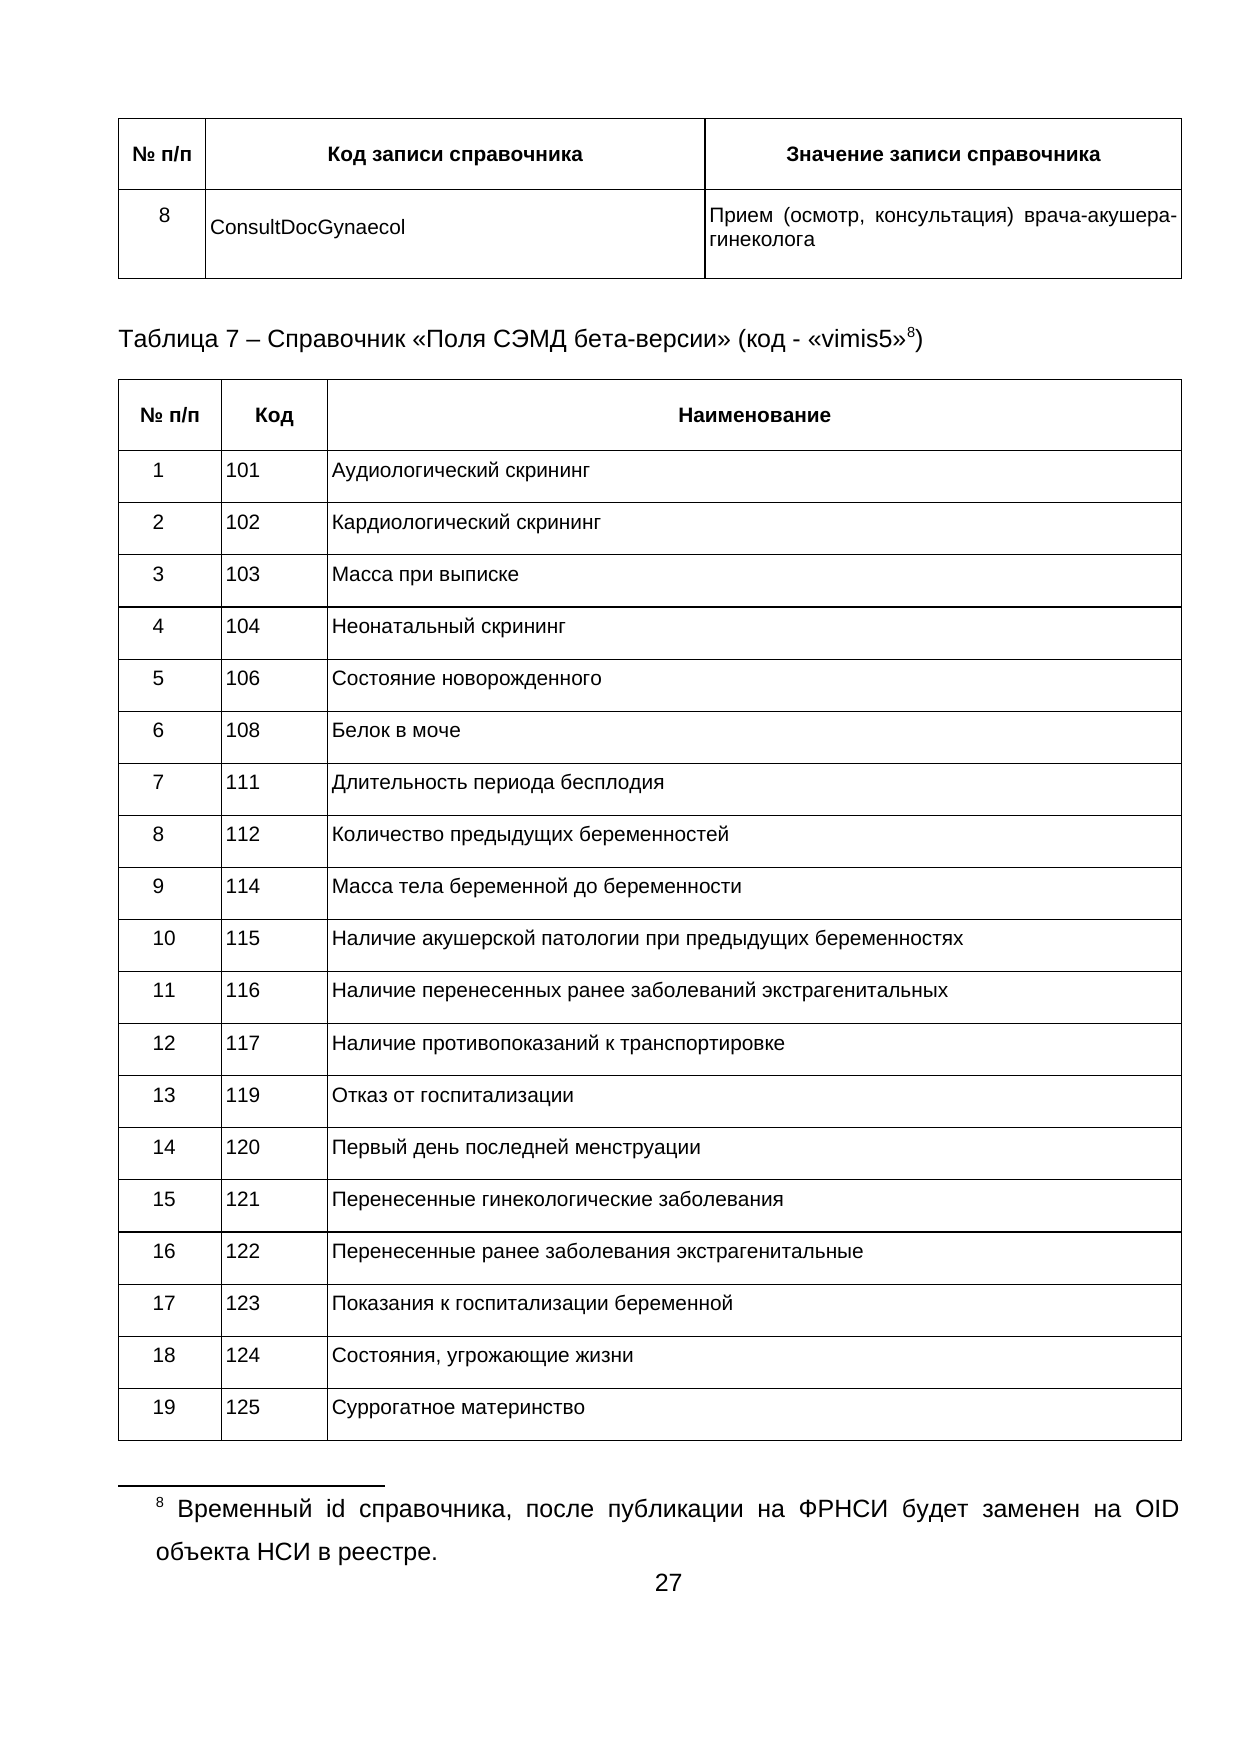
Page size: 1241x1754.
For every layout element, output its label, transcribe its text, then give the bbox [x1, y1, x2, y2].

table_cell 111 [222, 764, 327, 815]
table_cell 116 [222, 972, 327, 1023]
table_cell 121 [222, 1180, 327, 1231]
table_cell 124 [222, 1337, 327, 1388]
table_cell Масса тела беременной до беременности [328, 868, 1181, 919]
table_cell Перенесенные ранее заболевания экстрагенитальные [328, 1233, 1181, 1283]
table_cell Наличие перенесенных ранее заболеваний экстрагенитальных [328, 972, 1181, 1023]
table_cell Первый день последней менструации [328, 1128, 1181, 1179]
table_cell 119 [222, 1076, 327, 1127]
table_cell 108 [222, 712, 327, 763]
table_cell [119, 1285, 221, 1336]
table_cell [119, 764, 221, 815]
table_cell Наличие акушерской патологии при предыдущих беременностях [328, 920, 1181, 971]
table_cell Белок в моче [328, 712, 1181, 763]
table_cell [119, 816, 221, 867]
table_cell 117 [222, 1024, 327, 1075]
table_cell [119, 555, 221, 606]
table_cell [119, 1024, 221, 1075]
table_cell Наличие противопоказаний к транспортировке [328, 1024, 1181, 1075]
table_cell 122 [222, 1233, 327, 1283]
table_header № п/п [119, 380, 221, 450]
table_cell [119, 972, 221, 1023]
table_cell ConsultDocGynaecol [206, 190, 704, 277]
table_cell Неонатальный скрининг [328, 608, 1181, 658]
table_header Код [222, 380, 327, 450]
table_cell 115 [222, 920, 327, 971]
table_cell Количество предыдущих беременностей [328, 816, 1181, 867]
table_cell [119, 608, 221, 658]
table_cell [119, 1389, 221, 1440]
table_cell Аудиологический скрининг [328, 451, 1181, 502]
table_cell 123 [222, 1285, 327, 1336]
table_cell Состояние новорожденного [328, 660, 1181, 711]
table_cell Показания к госпитализации беременной [328, 1285, 1181, 1336]
table_cell Суррогатное материнство [328, 1389, 1181, 1440]
table_cell 112 [222, 816, 327, 867]
table_cell 114 [222, 868, 327, 919]
table_header Код записи справочника [206, 119, 704, 189]
table_cell 101 [222, 451, 327, 502]
table_cell Состояния, угрожающие жизни [328, 1337, 1181, 1388]
table_cell [119, 503, 221, 554]
table_cell [119, 1180, 221, 1231]
table_cell Кардиологический скрининг [328, 503, 1181, 554]
table_cell [119, 451, 221, 502]
table_cell 125 [222, 1389, 327, 1440]
table_cell [119, 712, 221, 763]
table_cell 103 [222, 555, 327, 606]
table_cell [119, 868, 221, 919]
table_cell Перенесенные гинекологические заболевания [328, 1180, 1181, 1231]
table_cell 104 [222, 608, 327, 658]
table_cell Отказ от госпитализации [328, 1076, 1181, 1127]
table_cell Длительность периода бесплодия [328, 764, 1181, 815]
table_cell [119, 920, 221, 971]
table_cell [119, 1076, 221, 1127]
title Таблица 7 – Справочник «Поля СЭМД бета-версии» (код - «vimis5») [118, 324, 1181, 352]
table_cell [119, 1128, 221, 1179]
table_cell 106 [222, 660, 327, 711]
table_header № п/п [119, 119, 205, 189]
table_cell [119, 190, 205, 277]
table_cell 120 [222, 1128, 327, 1179]
table_cell Прием (осмотр, консультация) врача-акушера-гинеколога [706, 190, 1181, 277]
table_cell Масса при выписке [328, 555, 1181, 606]
table_cell [119, 1233, 221, 1283]
table_cell 102 [222, 503, 327, 554]
table_cell [119, 1337, 221, 1388]
table_header Значение записи справочника [706, 119, 1181, 189]
table_header Наименование [328, 380, 1181, 450]
table_cell [119, 660, 221, 711]
